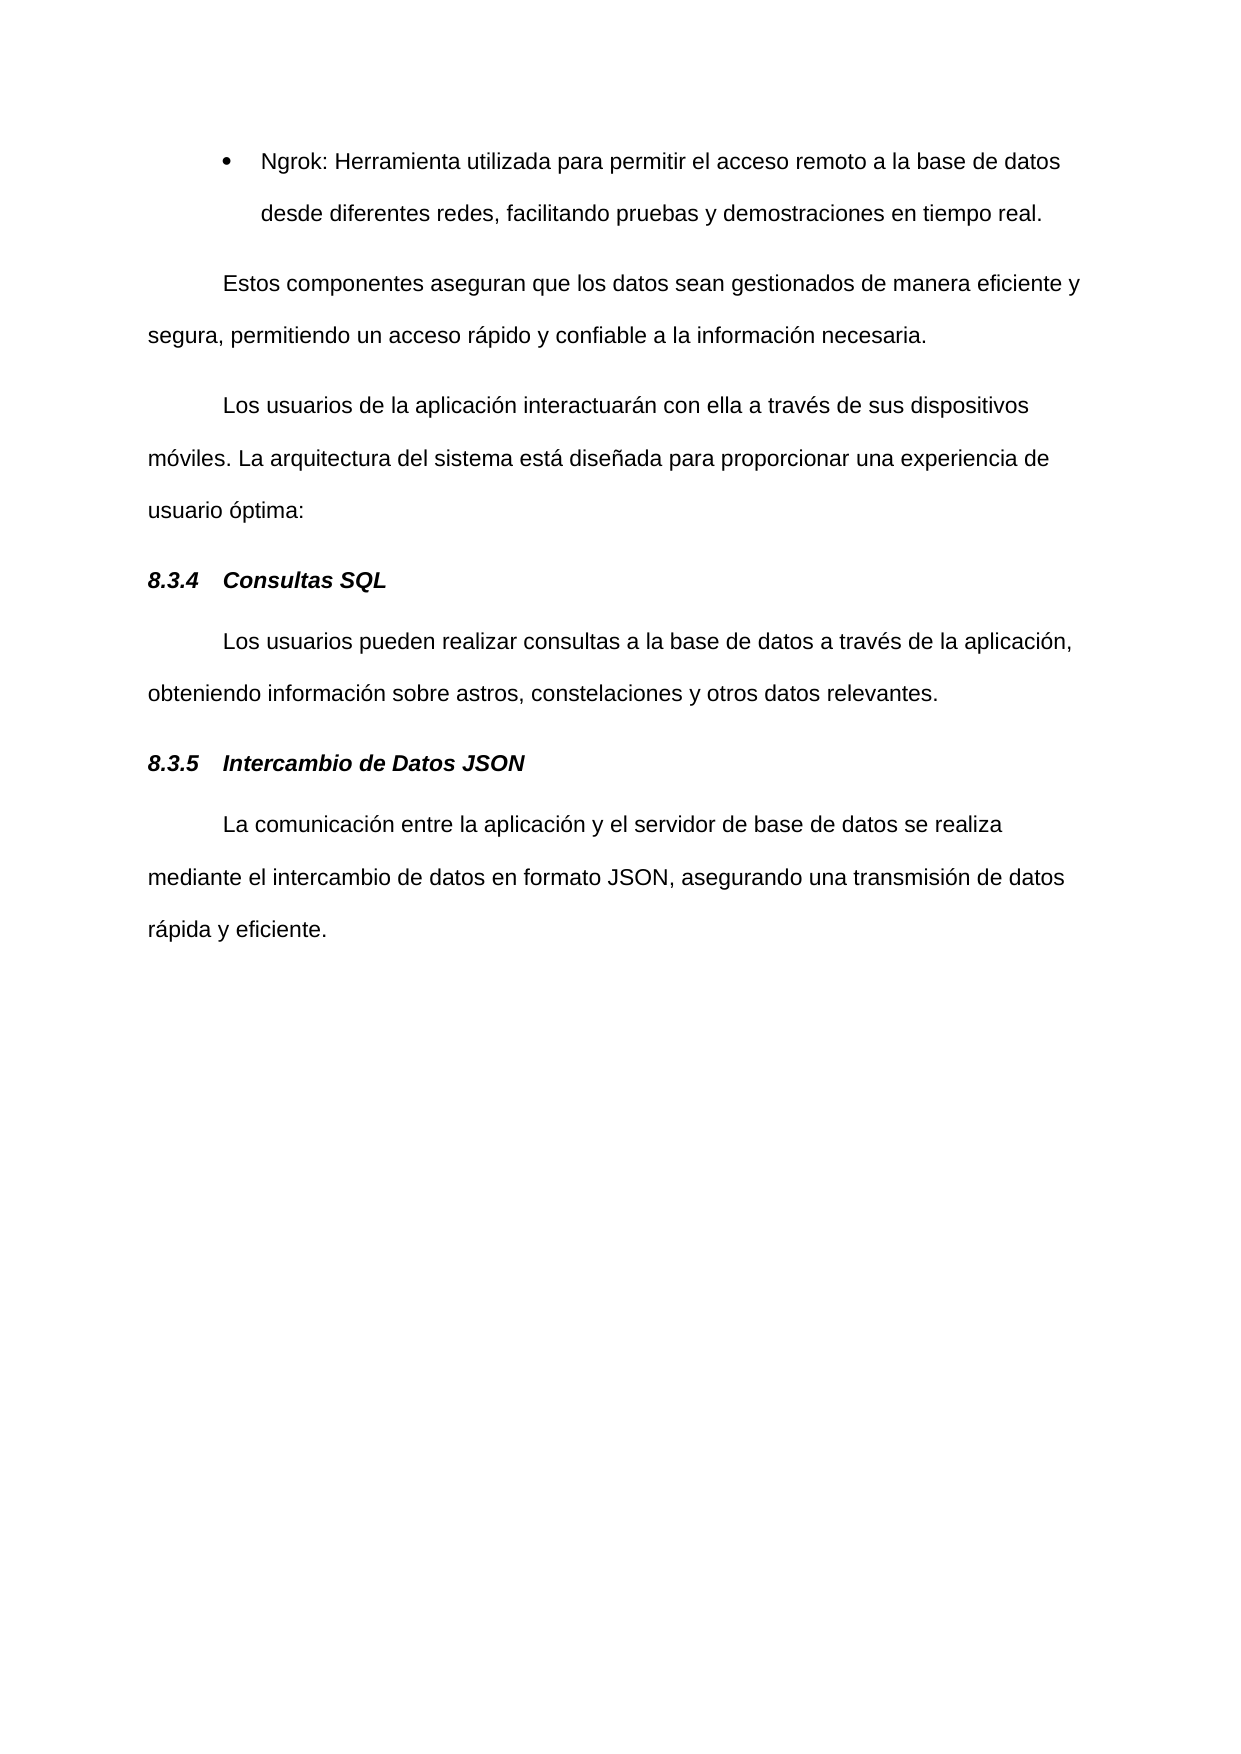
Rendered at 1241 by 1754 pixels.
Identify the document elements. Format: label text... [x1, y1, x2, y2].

list Ngrok: Herramienta utilizada para permitir el acceso remoto a la base de datos desde diferentes redes, facilitando pruebas y demostraciones en tiempo real. [223, 148, 1092, 227]
text Los usuarios pueden realizar consultas a la base de datos a través de la aplicación, obteniendo información sobre astros, constelaciones y otros datos relevantes. [148, 628, 1092, 707]
text La comunicación entre la aplicación y el servidor de base de datos se realiza mediante el intercambio de datos en formato JSON, asegurando una transmisión de datos rápida y eficiente. [148, 811, 1092, 943]
text Los usuarios de la aplicación interactuarán con ella a través de sus dispositivos móviles. La arquitectura del sistema está diseñada para proporcionar una experiencia de usuario óptima: [148, 392, 1092, 524]
subtitle Consultas SQL [148, 567, 1092, 593]
text Estos componentes aseguran que los datos sean gestionados de manera eficiente y segura, permitiendo un acceso rápido y confiable a la información necesaria. [148, 270, 1092, 349]
subtitle Intercambio de Datos JSON [148, 750, 1092, 776]
